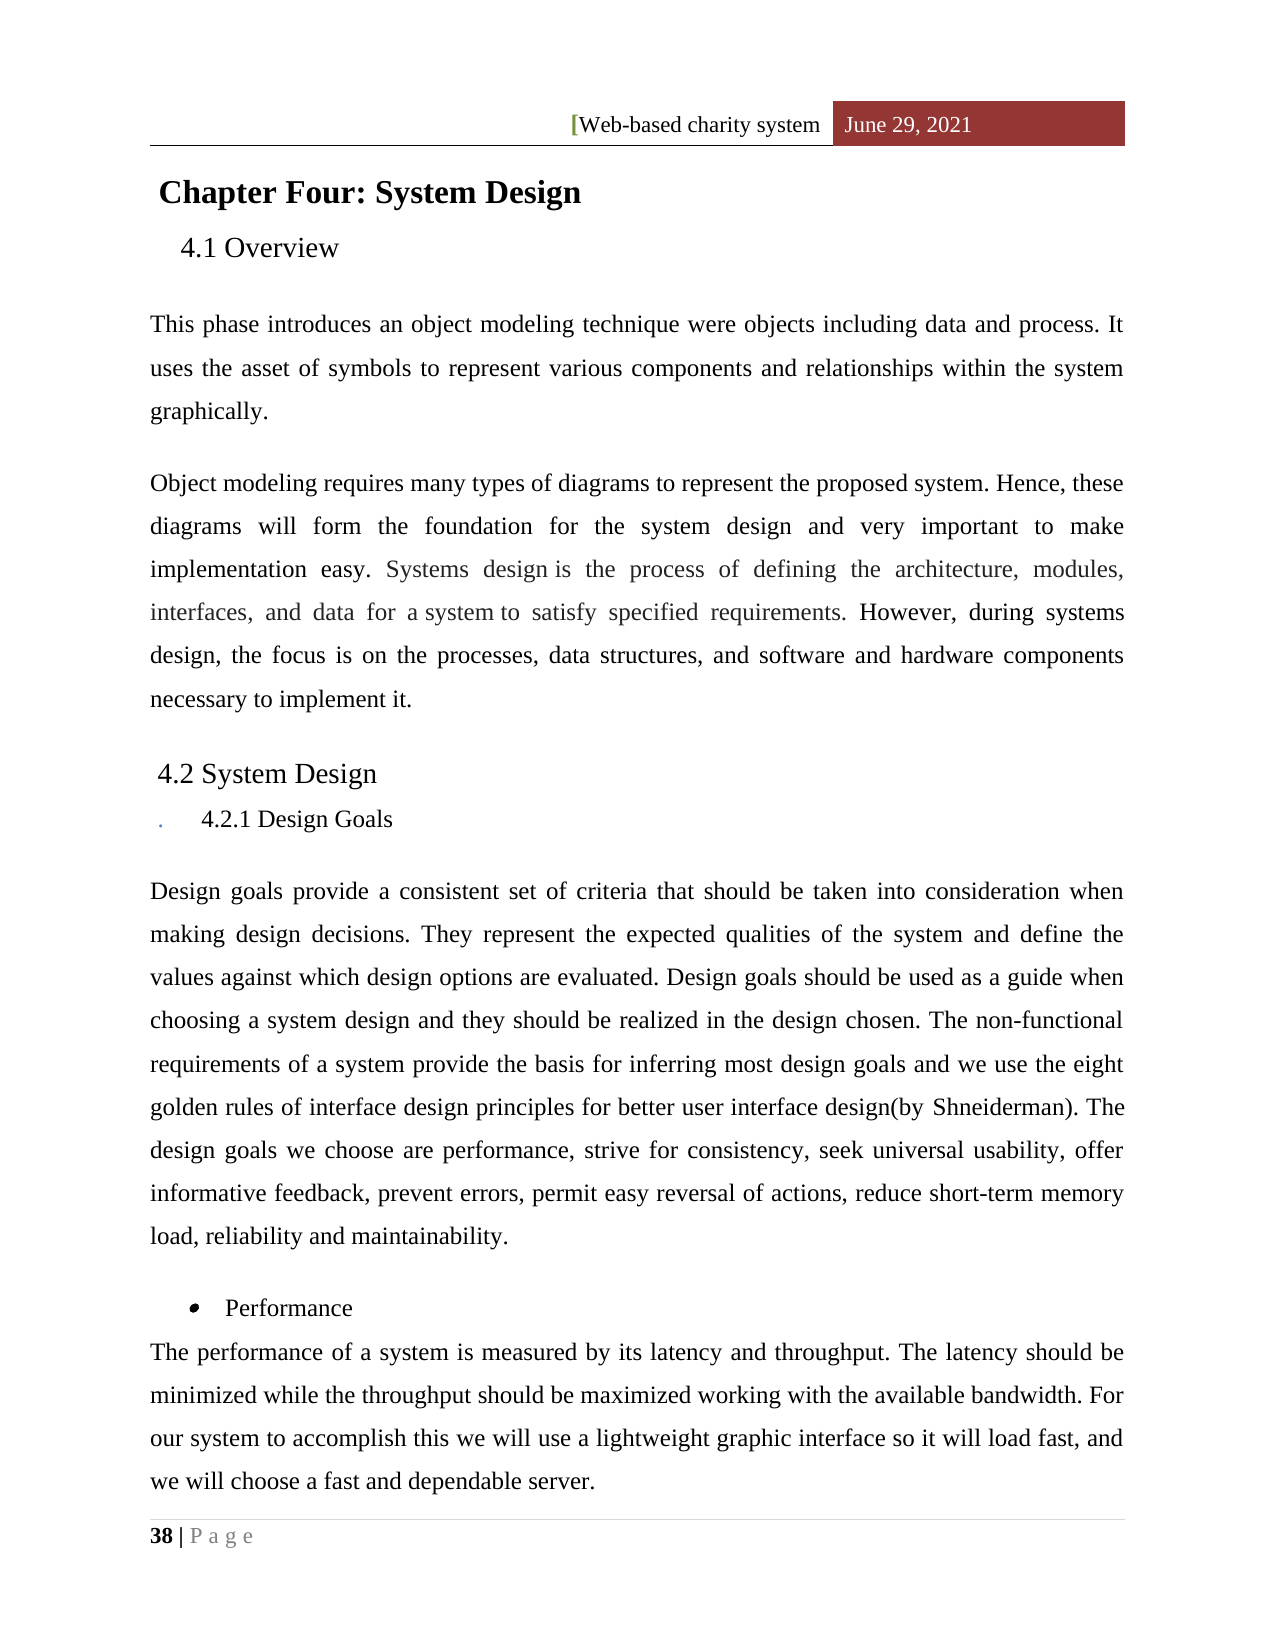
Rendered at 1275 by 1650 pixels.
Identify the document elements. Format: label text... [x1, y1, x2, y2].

list Performance [187, 1293, 1125, 1322]
text Object modeling requires many types of diagrams to represent the proposed system. Hence, these diagrams will form the foundation for the system design and very important to make implementation easy. Systems design is the process of defining the architecture, modules, interfaces, and data for a system to satisfy specified requirements. However, during systems design, the focus is on the processes, data structures, and software and hardware components necessary to implement it. [150, 468, 1125, 712]
text The performance of a system is measured by its latency and throughput. The latency should be minimized while the throughput should be maximized working with the available bandwidth. For our system to accomplish this we will use a lightweight graphic interface so it will load fast, and we will choose a fast and dependable server. [150, 1337, 1125, 1495]
text 4.2 System Design . 4.2.1 Design Goals [157, 756, 1125, 833]
subtitle Chapter Four: System Design [150, 172, 1125, 211]
text Design goals provide a consistent set of criteria that should be taken into consideration when making design decisions. They represent the expected qualities of the system and define the values against which design options are evaluated. Design goals should be used as a guide when choosing a system design and they should be realized in the design chosen. The non-functional requirements of a system provide the basis for inferring most design goals and we use the eight golden rules of interface design principles for better user interface design(by Shneiderman). The design goals we choose are performance, strive for consistency, seek universal usability, offer informative feedback, prevent errors, permit easy reversal of actions, reduce short-term memory load, reliability and maintainability. [150, 876, 1125, 1250]
text This phase introduces an object modeling technique were objects including data and process. It uses the asset of symbols to represent various components and relationships within the system graphically. [150, 309, 1125, 424]
subtitle 4.1 Overview [173, 230, 1125, 263]
